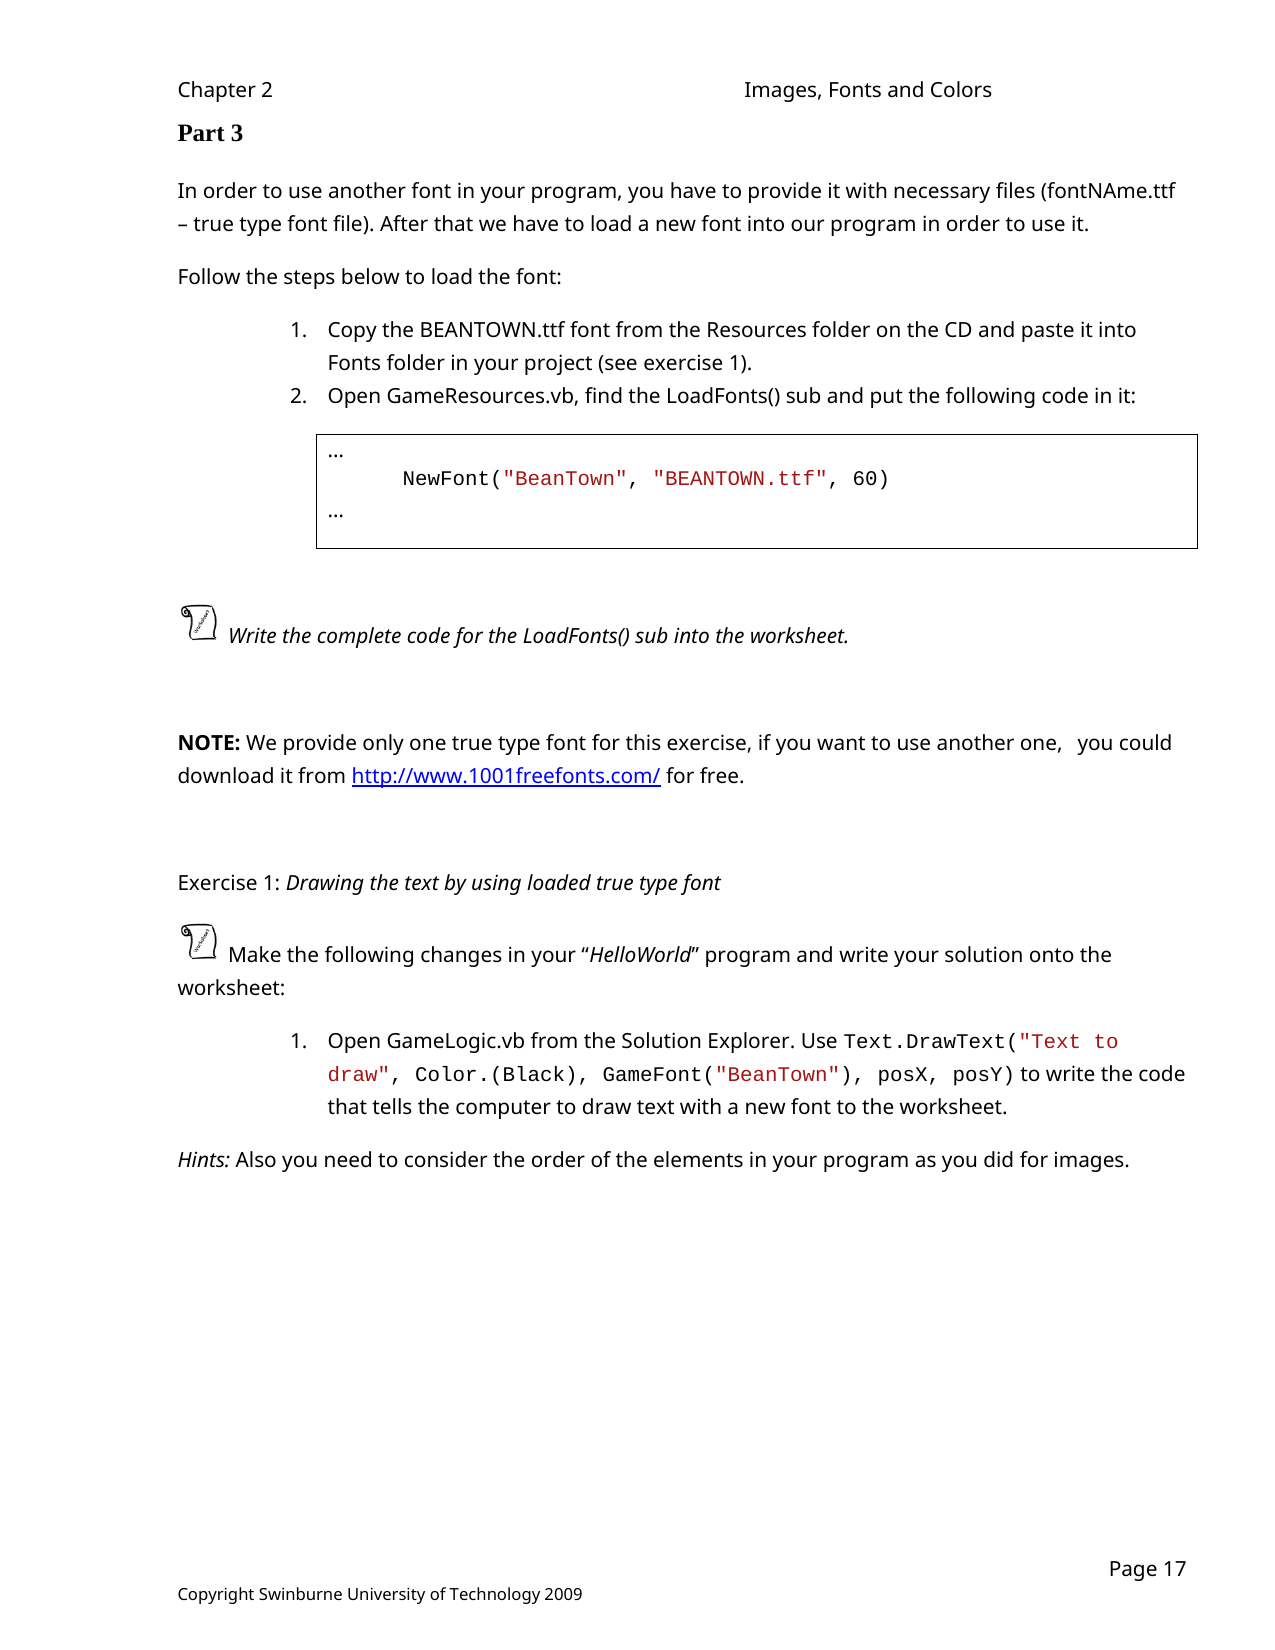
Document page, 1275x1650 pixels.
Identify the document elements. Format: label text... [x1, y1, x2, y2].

text Make the following changes in your “HelloWorld” program and write your solution onto the worksheet: [177, 921, 1186, 1002]
list Open GameLogic.vb from the Solution Explorer. Use Text.DrawText("Text to draw", Color.(Black), GameFont("BeanTown"), posX, posY) to write the code that tells the computer to draw text with a new font to the worksheet. [290, 1027, 1186, 1121]
text Write the complete code for the LoadFonts() sub into the worksheet. [177, 602, 1186, 650]
subtitle Part 3 [177, 118, 1186, 147]
text Hints: Also you need to consider the order of the elements in your program as you did for images. [177, 1146, 1186, 1174]
picture [177, 602, 223, 644]
list Open GameResources.vb, find the LoadFonts() sub and put the following code in it: [290, 381, 1186, 409]
picture [177, 921, 223, 963]
text In order to use another font in your program, you have to provide it with necessary files (fontNAme.ttf – true type font file). After that we have to load a new font into our program in order to use it. [177, 176, 1186, 237]
table_header … NewFont("BeanTown", "BEANTOWN.ttf", 60) … [317, 435, 1197, 548]
list Copy the BEANTOWN.ttf font from the Resources folder on the CD and paste it into Fonts folder in your project (see exercise 1). [290, 316, 1186, 377]
text NOTE: We provide only one true type font for this exercise, if you want to use another one, you could download it from http://www.1001freefonts.com/ for free. [177, 728, 1186, 789]
text Exercise 1: Drawing the text by using loaded true type font [177, 868, 1186, 896]
text Follow the steps below to load the font: [177, 262, 1186, 291]
